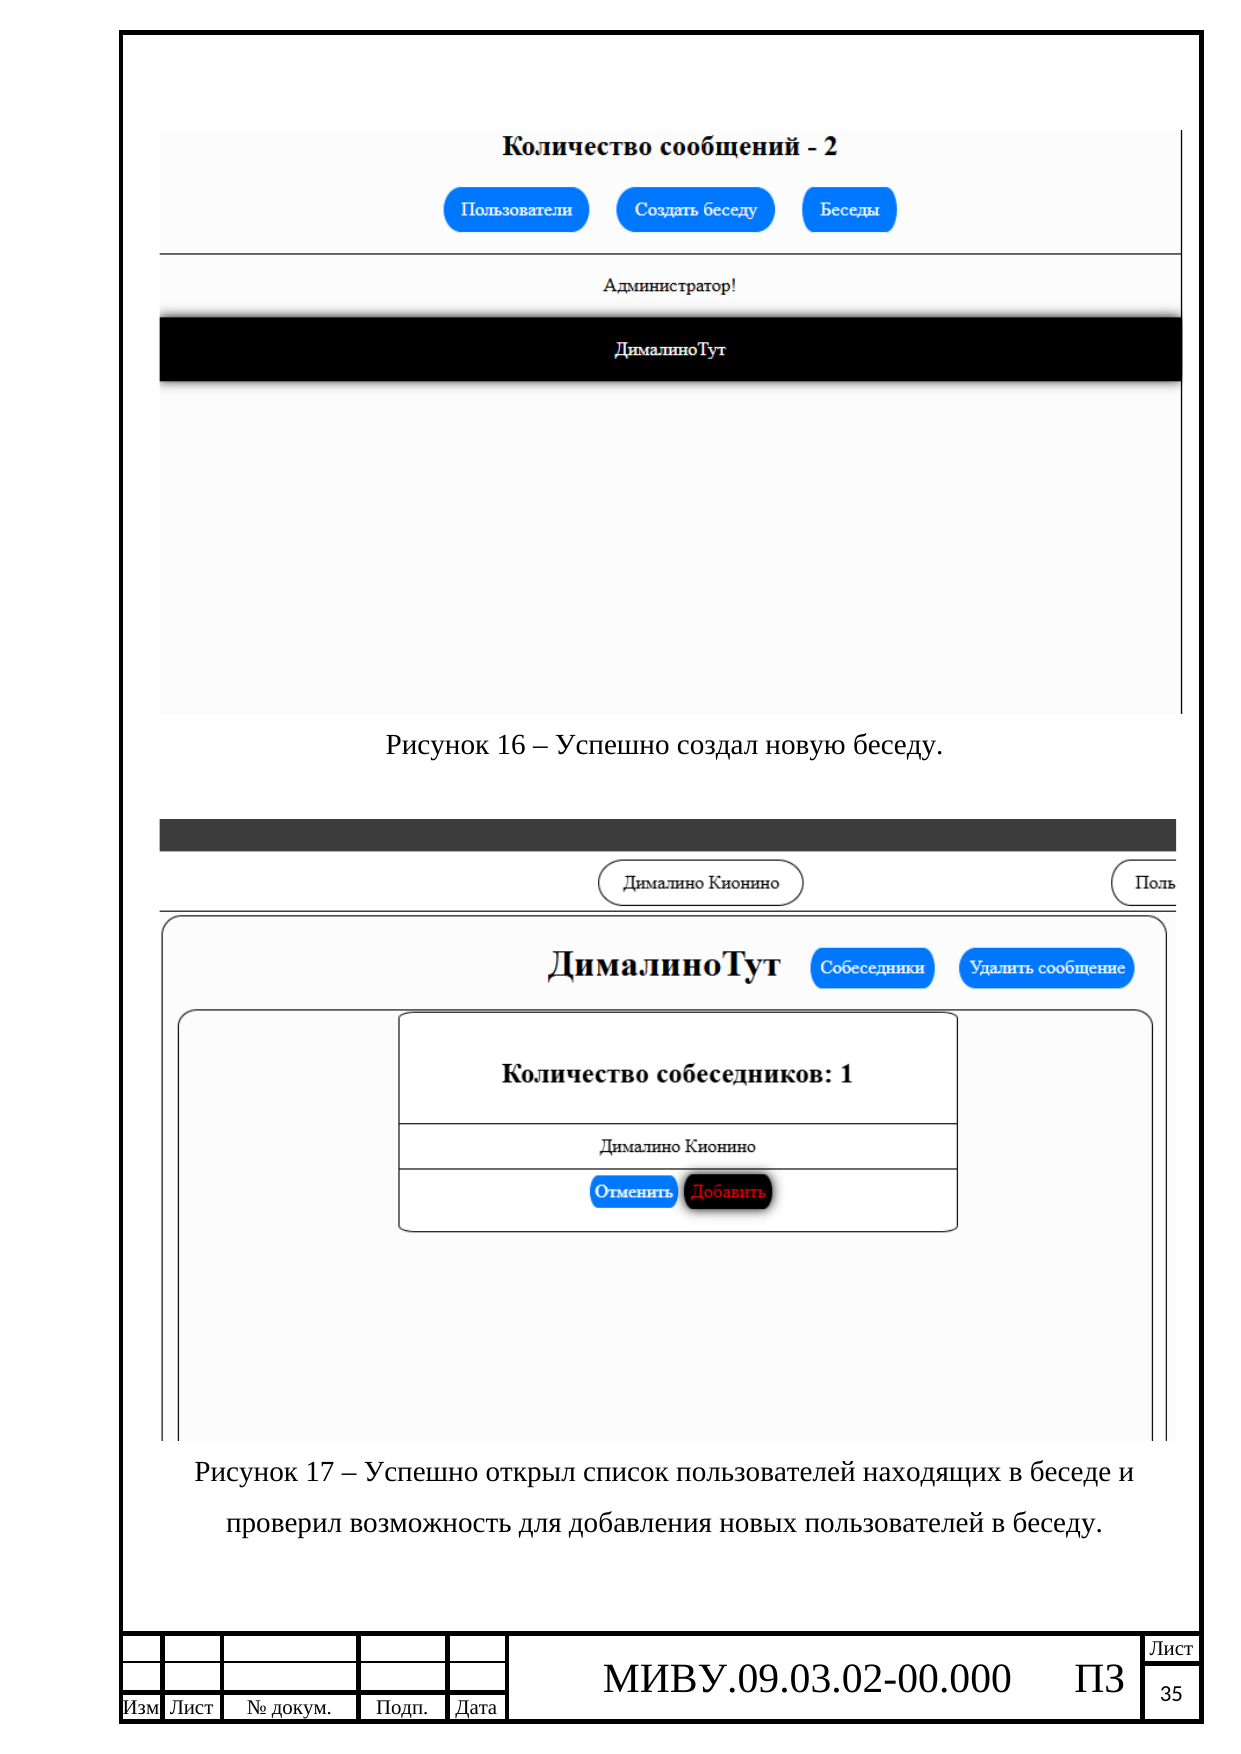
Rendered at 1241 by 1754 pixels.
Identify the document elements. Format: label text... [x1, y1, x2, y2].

text Рисунок 17 – Успешно открыл список пользователей находящих в беседе и проверил возможность для добавления новых пользователей в беседу. [159, 1454, 1169, 1538]
text Рисунок 16 – Успешно создал новую беседу. [159, 727, 1169, 761]
picture [159, 819, 1177, 1441]
picture [159, 130, 1183, 714]
